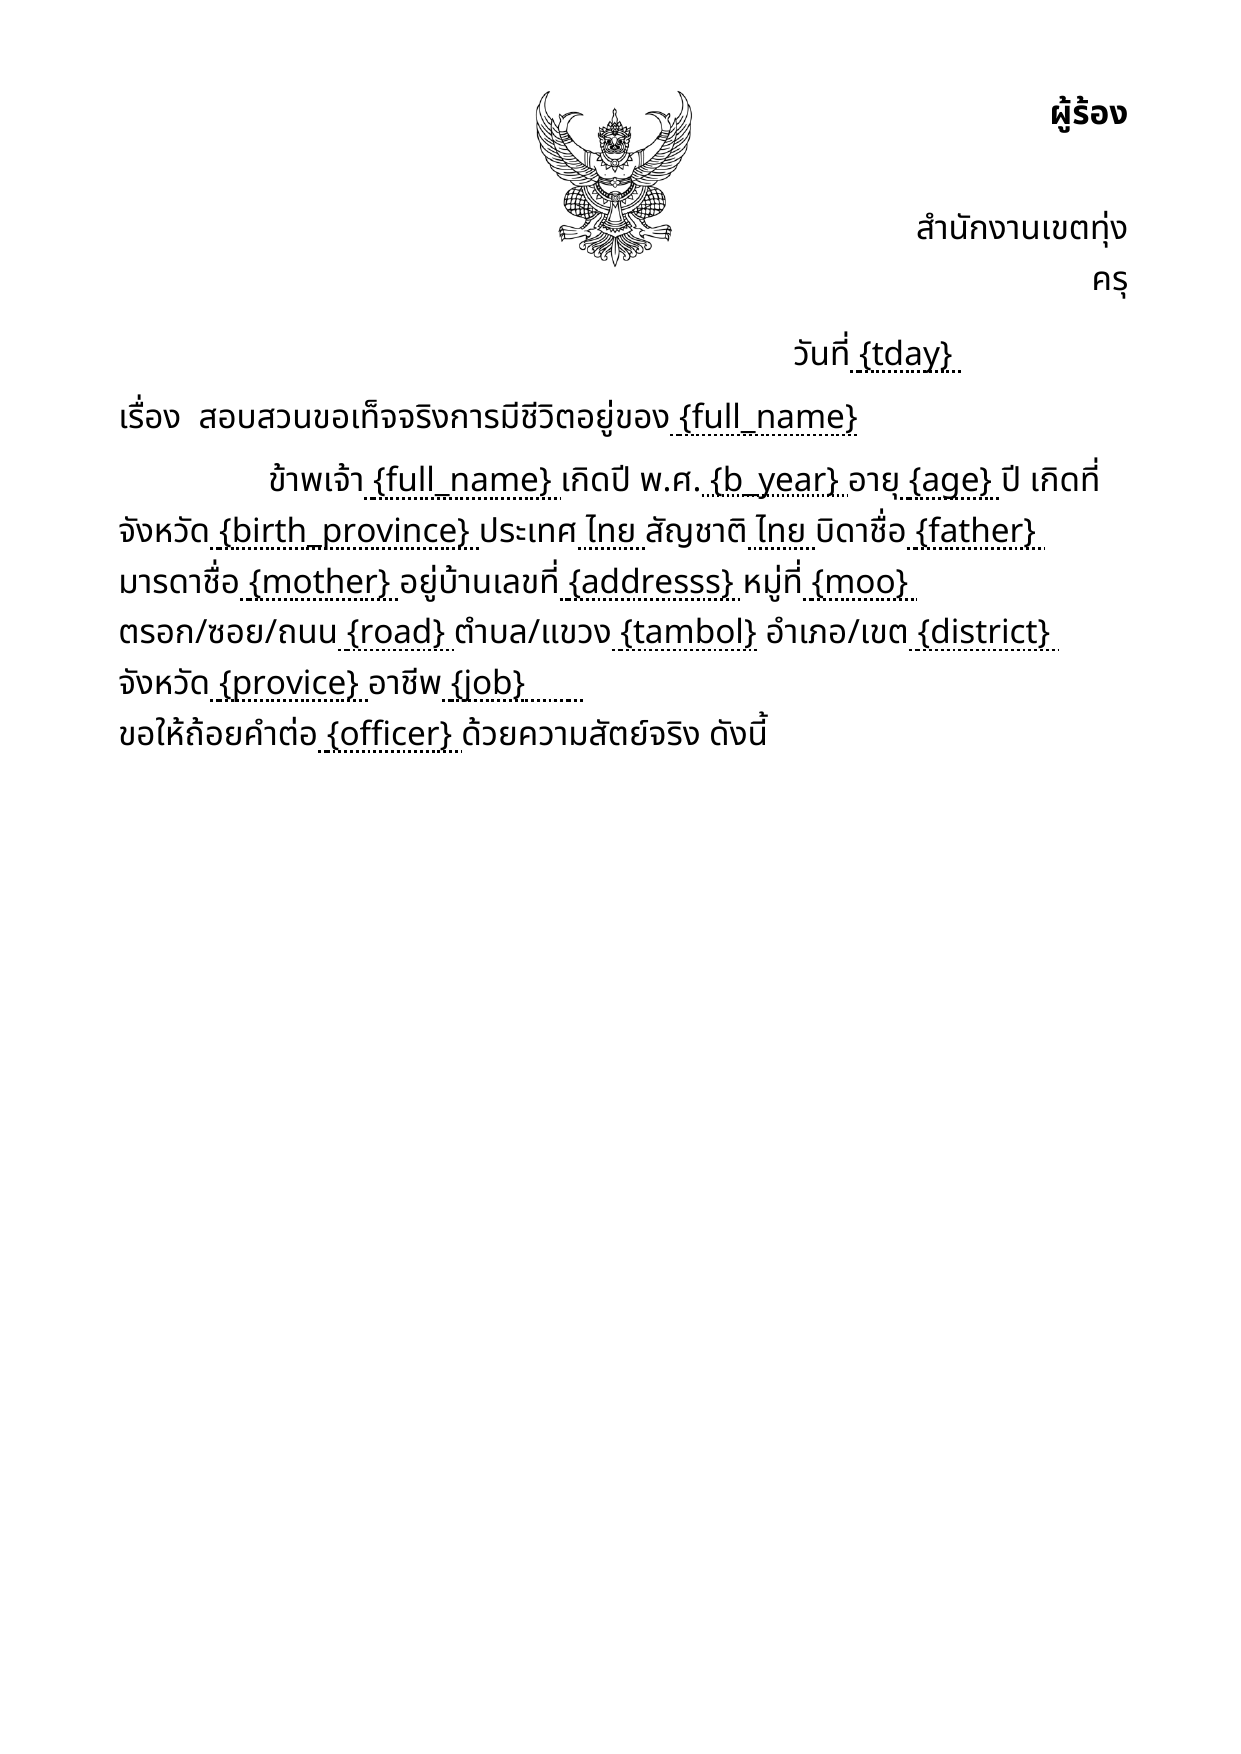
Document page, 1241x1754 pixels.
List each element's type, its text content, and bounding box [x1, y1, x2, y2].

text ขอให้ถ้อยคำต่อ {officer} ด้วยความสัตย์จริง ดังนี้ [118, 709, 1128, 760]
text วันที่ {tday} [118, 330, 1128, 381]
picture [534, 90, 693, 268]
text สำนักงานเขตทุ่งครุ [118, 164, 1128, 305]
text เรื่อง สอบสวนขอเท็จจริงการมีชีวิตอยู่ของ {full_name} [118, 393, 1128, 444]
subtitle ข้าพเจ้า {full_name} เกิดปี พ.ศ. {b_year} อายุ {age} ปี เกิดที่จังหวัด {birth_province} ประเทศ ไทย สัญชาติ ไทย บิดาชื่อ {father} มารดาชื่อ {mother} อยู่บ้านเลขที่ {addresss} หมู่ที่ {moo} ตรอก/ซอย/ถนน {road} ตำบล/แขวง {tambol} อำเภอ/เขต {district} จังหวัด {provice} อาชีพ {job} [118, 456, 1128, 709]
text ผู้ร้อง [118, 89, 1128, 139]
